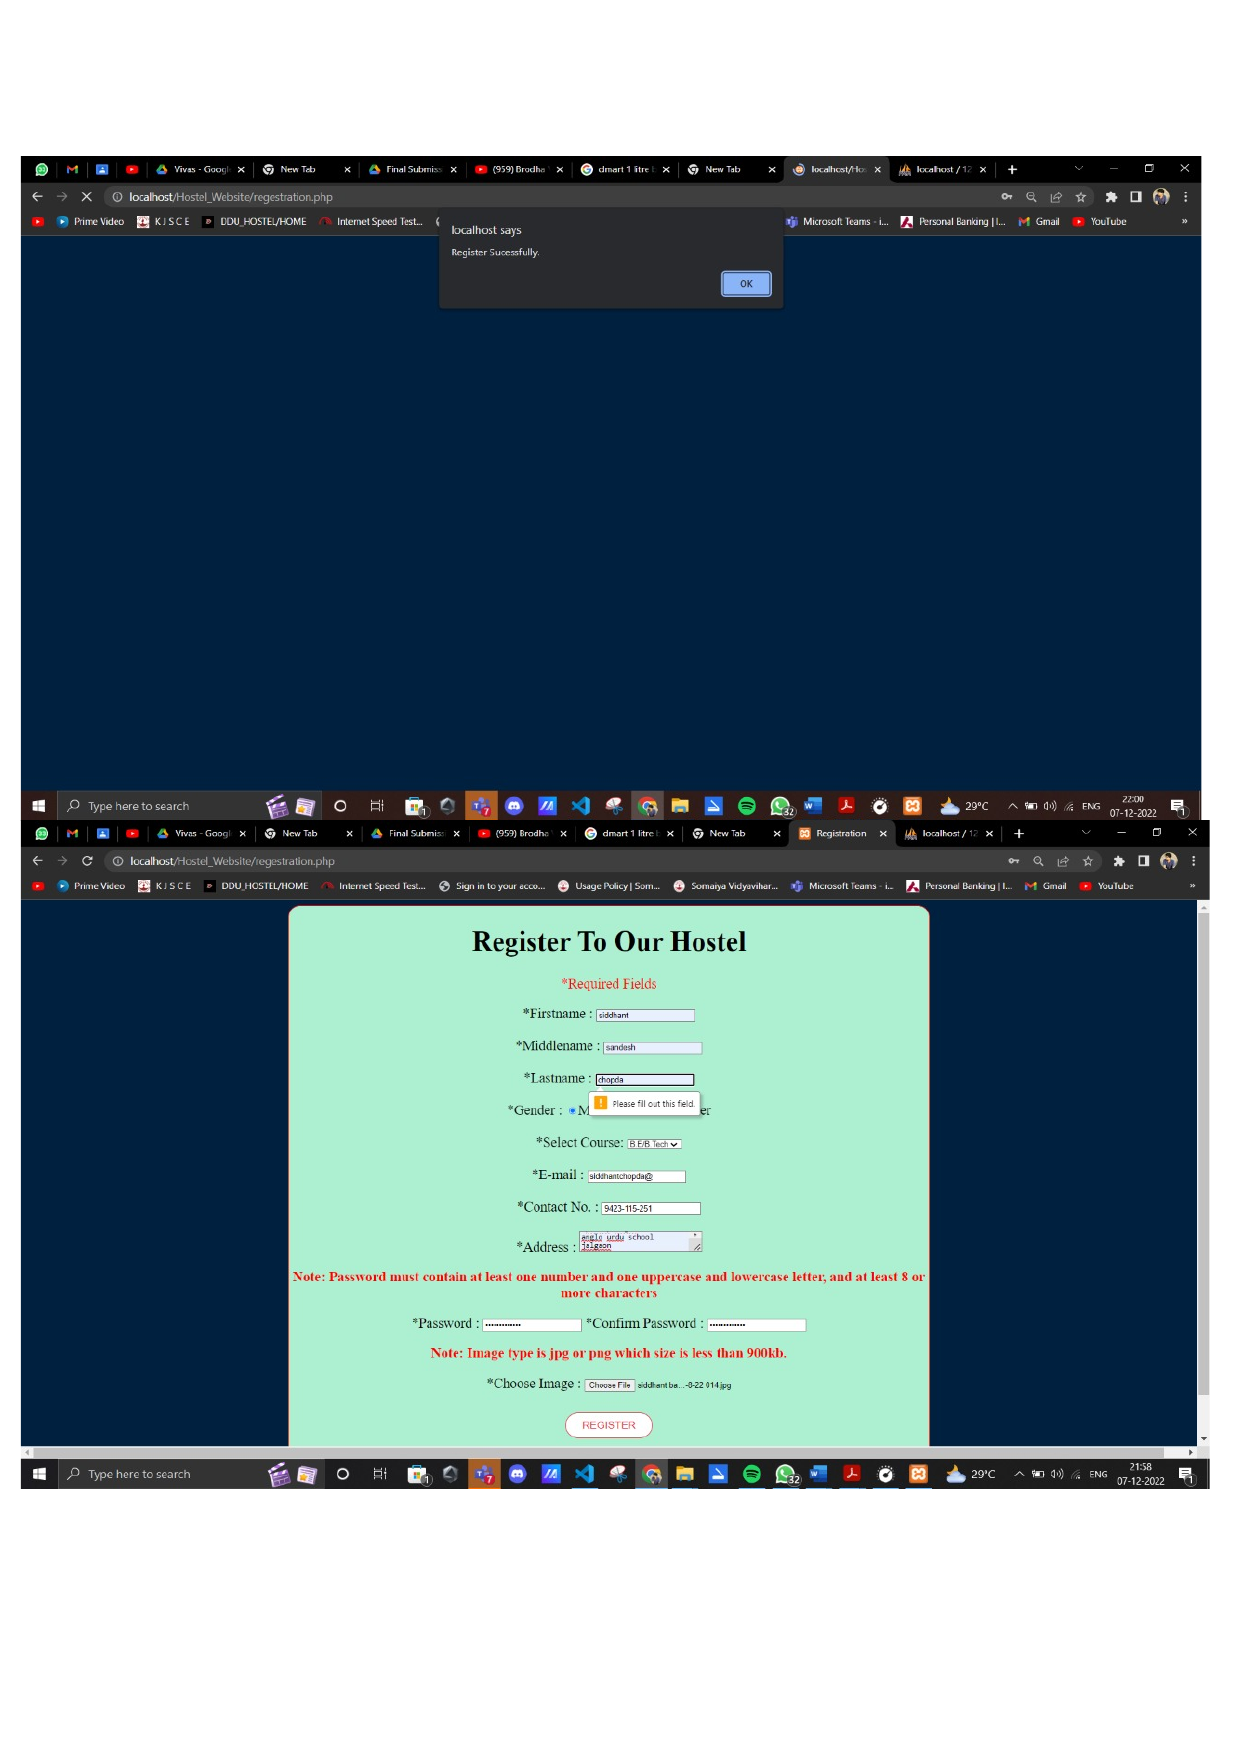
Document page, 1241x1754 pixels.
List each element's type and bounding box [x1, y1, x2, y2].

picture [20, 156, 1210, 1489]
